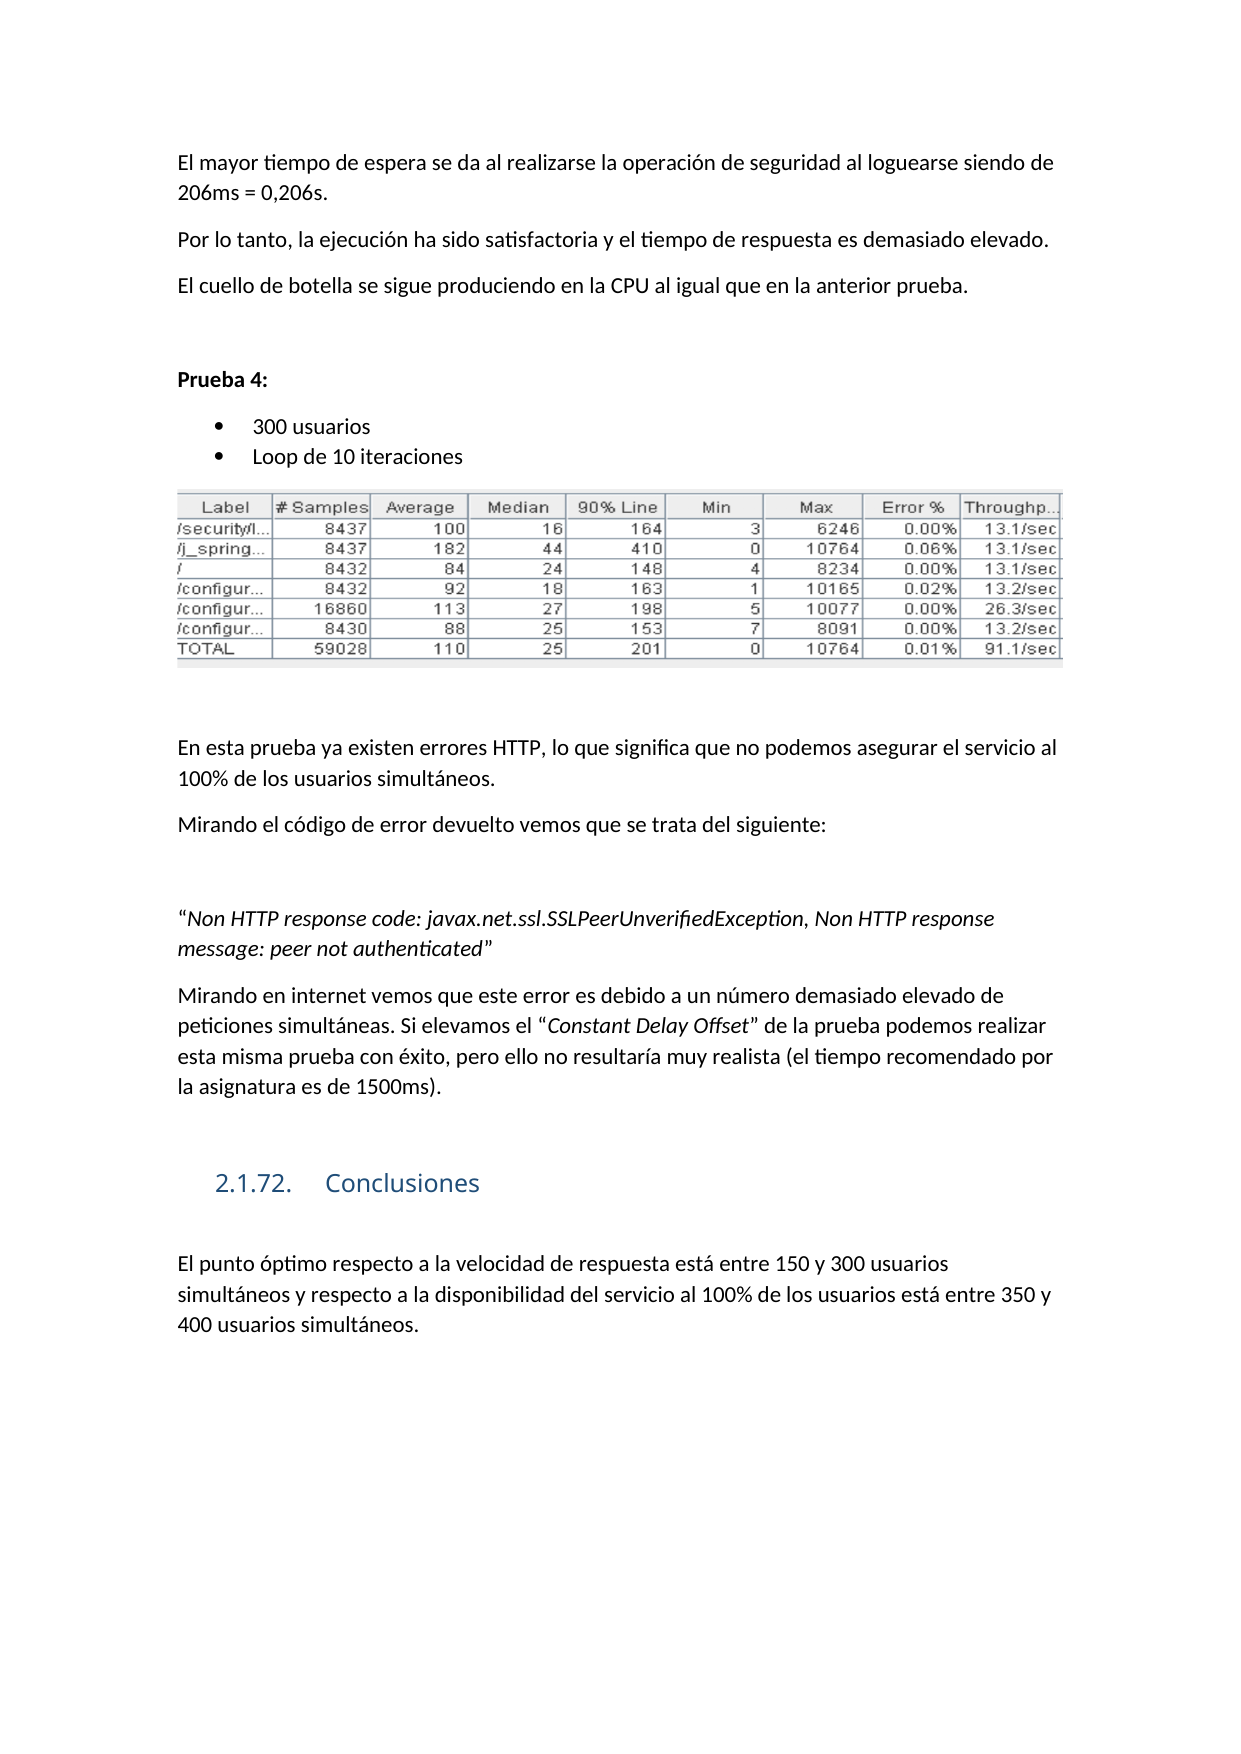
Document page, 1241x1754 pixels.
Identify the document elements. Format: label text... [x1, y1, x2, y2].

text “Non HTTP response code: javax.net.ssl.SSLPeerUnverifiedException, Non HTTP response message: peer not authenticated” [177, 904, 1063, 963]
text Por lo tanto, la ejecución ha sido satisfactoria y el tiempo de respuesta es demasiado elevado. [177, 225, 1063, 253]
list Loop de 10 iteraciones [215, 442, 1063, 470]
text En esta prueba ya existen errores HTTP, lo que significa que no podemos asegurar el servicio al 100% de los usuarios simultáneos. [177, 733, 1063, 792]
picture [177, 489, 1063, 668]
text El punto óptimo respecto a la velocidad de respuesta está entre 150 y 300 usuarios simultáneos y respecto a la disponibilidad del servicio al 100% de los usuarios está entre 350 y 400 usuarios simultáneos. [177, 1249, 1063, 1338]
text El mayor tiempo de espera se da al realizarse la operación de seguridad al loguearse siendo de 206ms = 0,206s. [177, 148, 1063, 206]
text Mirando el código de error devuelto vemos que se trata del siguiente: [177, 811, 1063, 839]
text El cuello de botella se sigue produciendo en la CPU al igual que en la anterior prueba. [177, 272, 1063, 299]
text Mirando en internet vemos que este error es debido a un número demasiado elevado de peticiones simultáneas. Si elevamos el “Constant Delay Offset” de la prueba podemos realizar esta misma prueba con éxito, pero ello no resultaría muy realista (el tiempo recomendado por la asignatura es de 1500ms). [177, 981, 1063, 1100]
text Prueba 4: [177, 365, 1063, 393]
subtitle Conclusiones [215, 1166, 1063, 1200]
list 300 usuarios [215, 412, 1063, 440]
